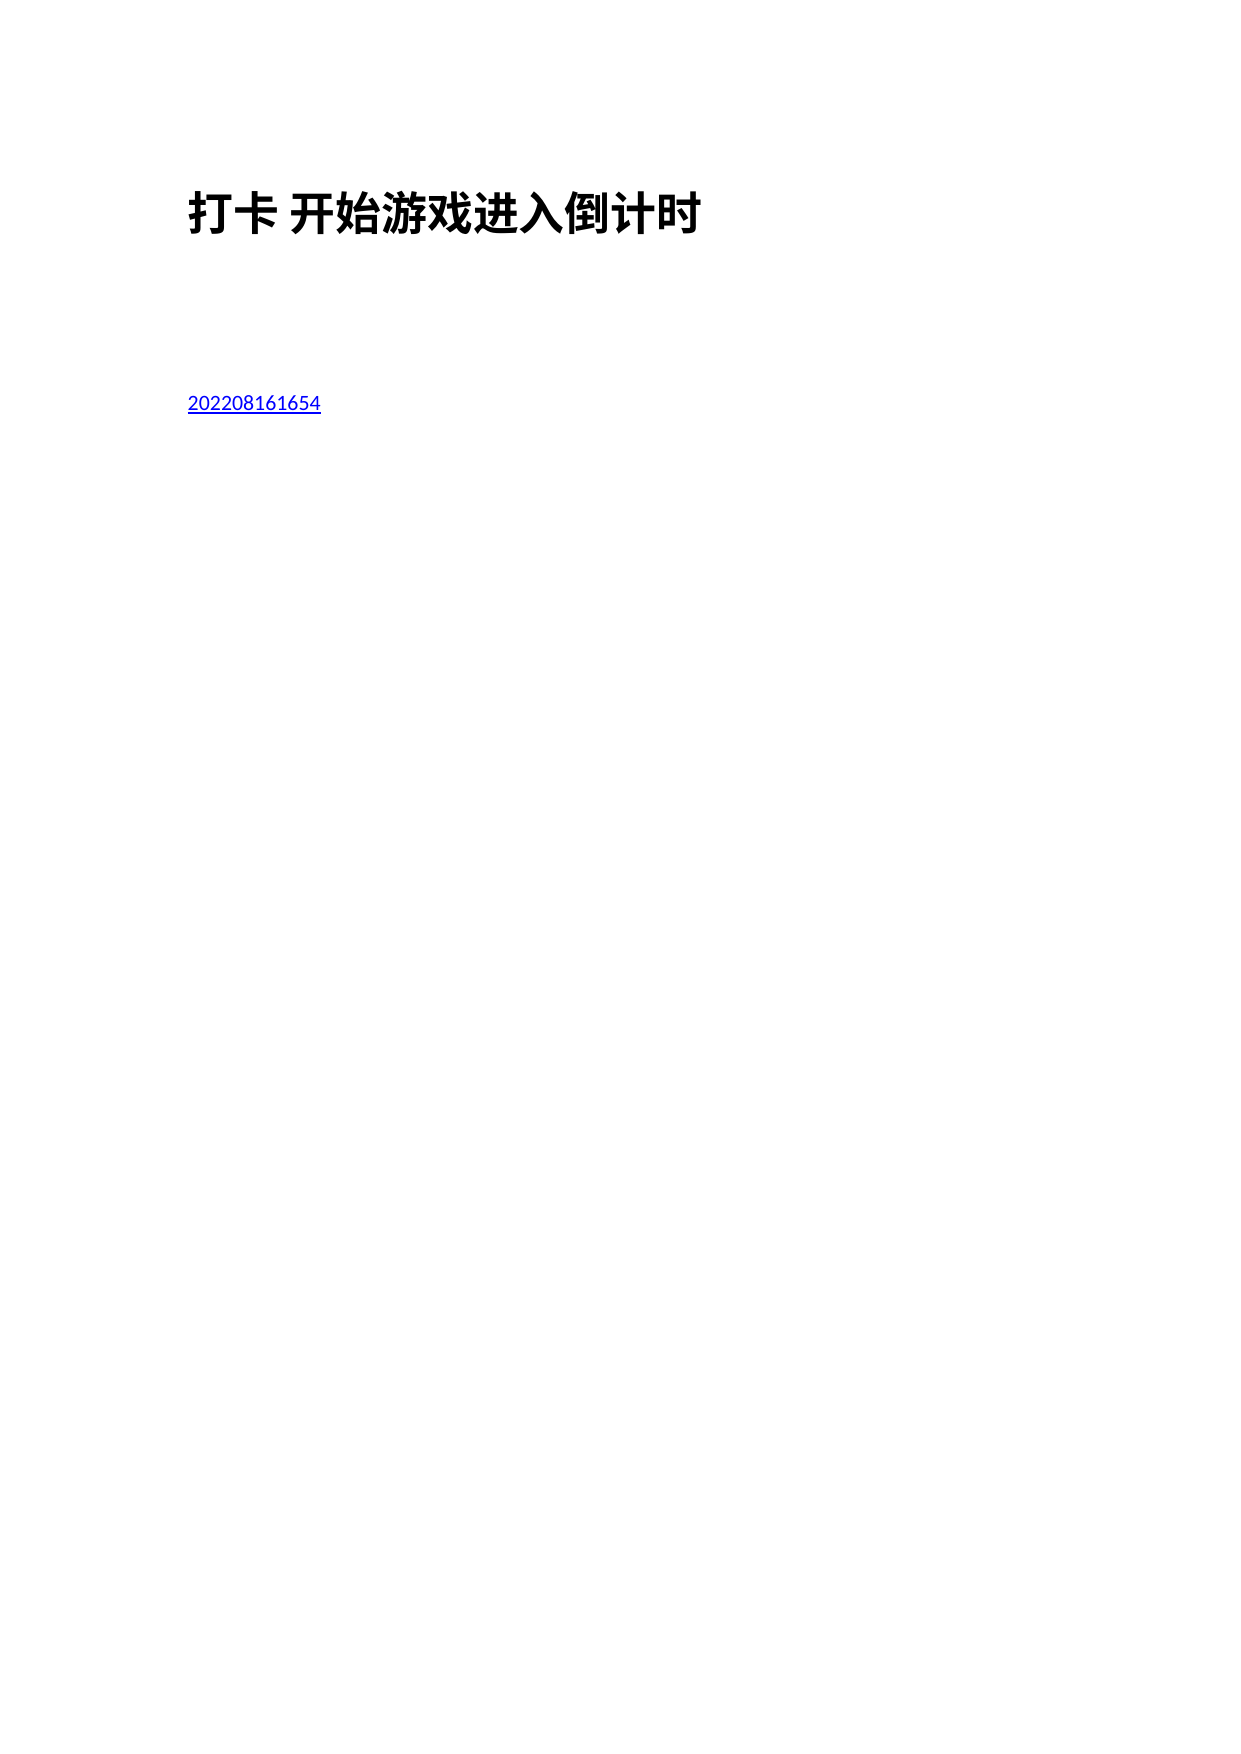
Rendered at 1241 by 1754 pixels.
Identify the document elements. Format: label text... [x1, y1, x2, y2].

text 202208161654 [187, 387, 1053, 419]
subtitle 打卡 开始游戏进入倒计时 [187, 162, 1053, 259]
